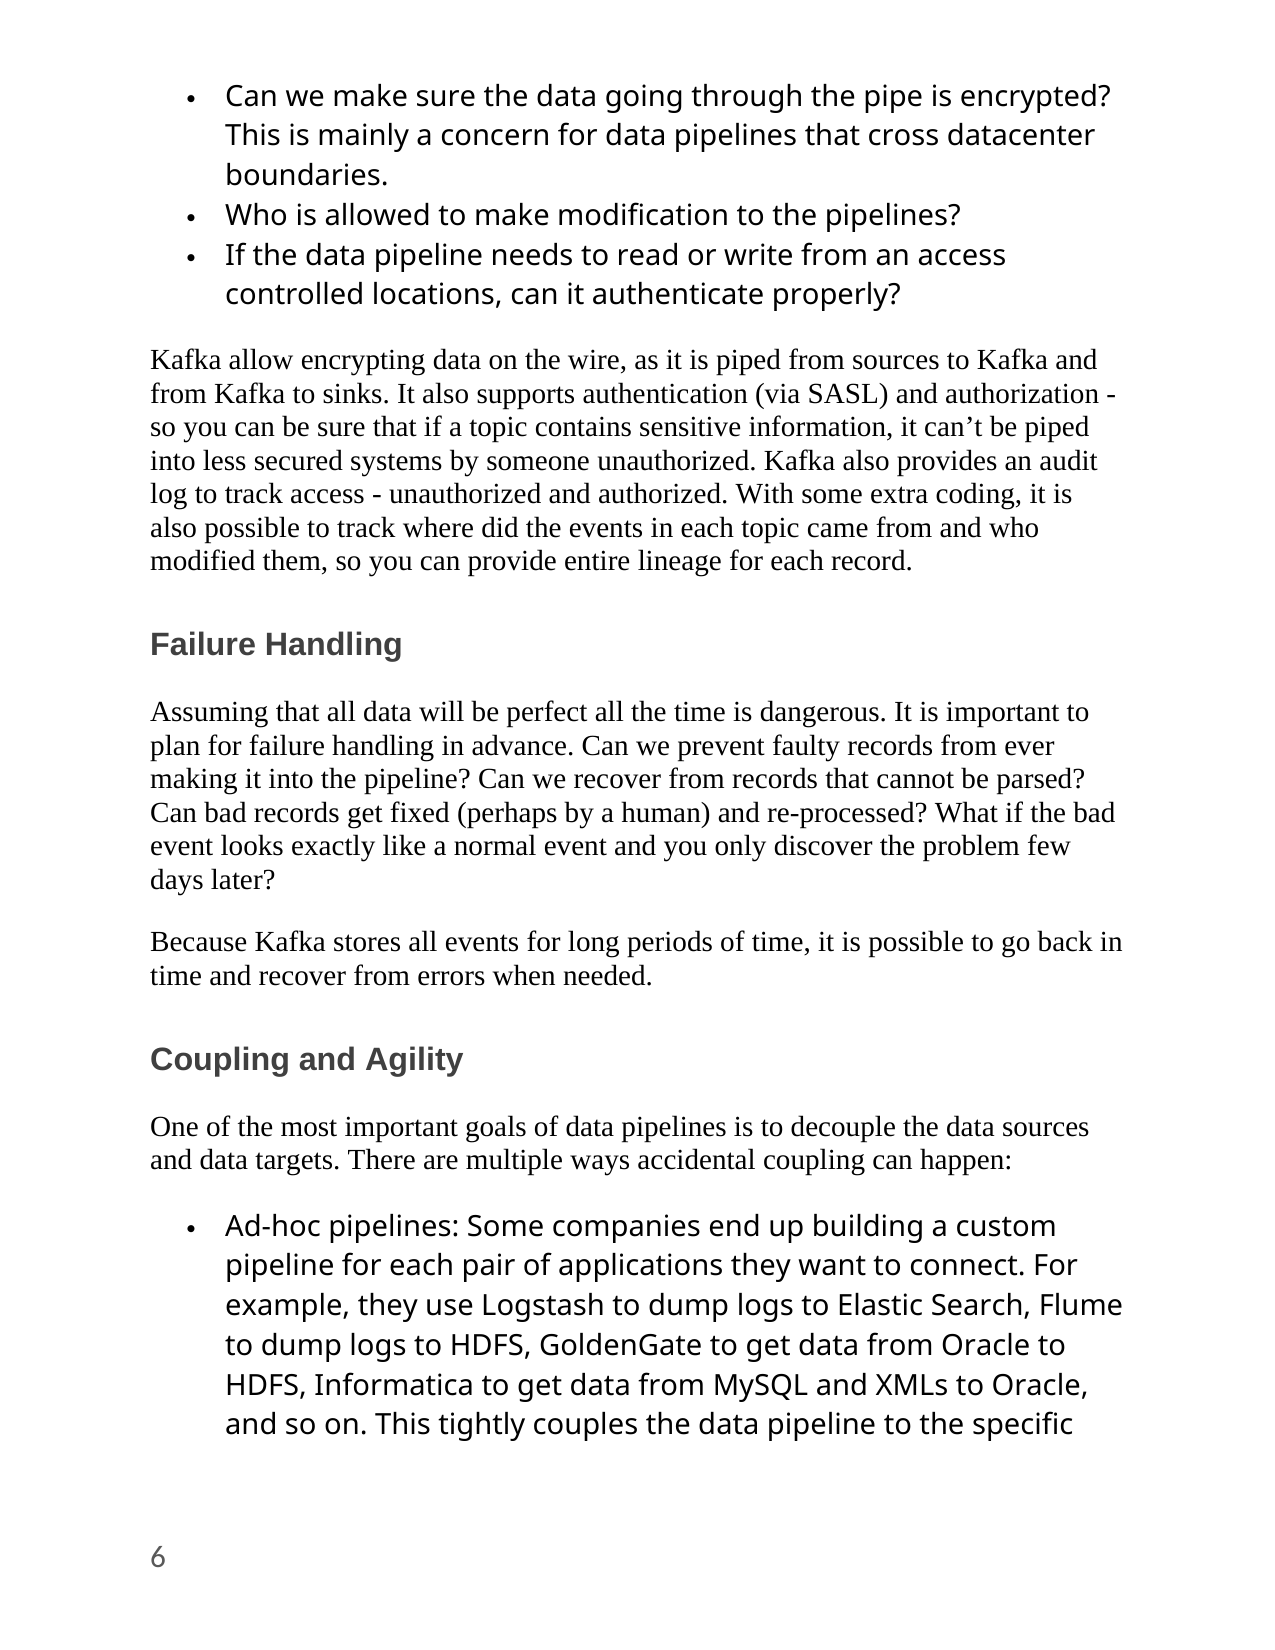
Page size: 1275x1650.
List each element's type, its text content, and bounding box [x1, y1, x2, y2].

subtitle Failure Handling [150, 625, 1125, 662]
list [187, 1205, 1125, 1443]
list Can we make sure the data going through the pipe is encrypted? This is mainly a concern for data pipelines that cross datacenter boundaries. [187, 75, 1125, 194]
text Because Kafka stores all events for long periods of time, it is possible to go back in time and recover from errors when needed. [150, 924, 1125, 992]
list Who is allowed to make modification to the pipelines? [187, 194, 1125, 234]
list If the data pipeline needs to read or write from an access controlled locations, can it authenticate properly? [187, 234, 1125, 313]
text One of the most important goals of data pipelines is to decouple the data sources and data targets. There are multiple ways accidental coupling can happen: [150, 1109, 1125, 1176]
text Assuming that all data will be perfect all the time is dangerous. It is important to plan for failure handling in advance. Can we prevent faulty records from ever making it into the pipeline? Can we recover from records that cannot be parsed? Can bad records get fixed (perhaps by a human) and re-processed? What if the bad event looks exactly like a normal event and you only discover the problem few days later? [150, 694, 1125, 895]
subtitle Coupling and Agility [150, 1039, 1125, 1077]
text Kafka allow encrypting data on the wire, as it is piped from sources to Kafka and from Kafka to sinks. It also supports authentication (via SASL) and authorization - so you can be sure that if a topic contains sensitive information, it can’t be piped into less secured systems by someone unauthorized. Kafka also provides an audit log to track access - unauthorized and authorized. With some extra coding, it is also possible to track where did the events in each topic came from and who modified them, so you can provide entire lineage for each record. [150, 342, 1125, 577]
